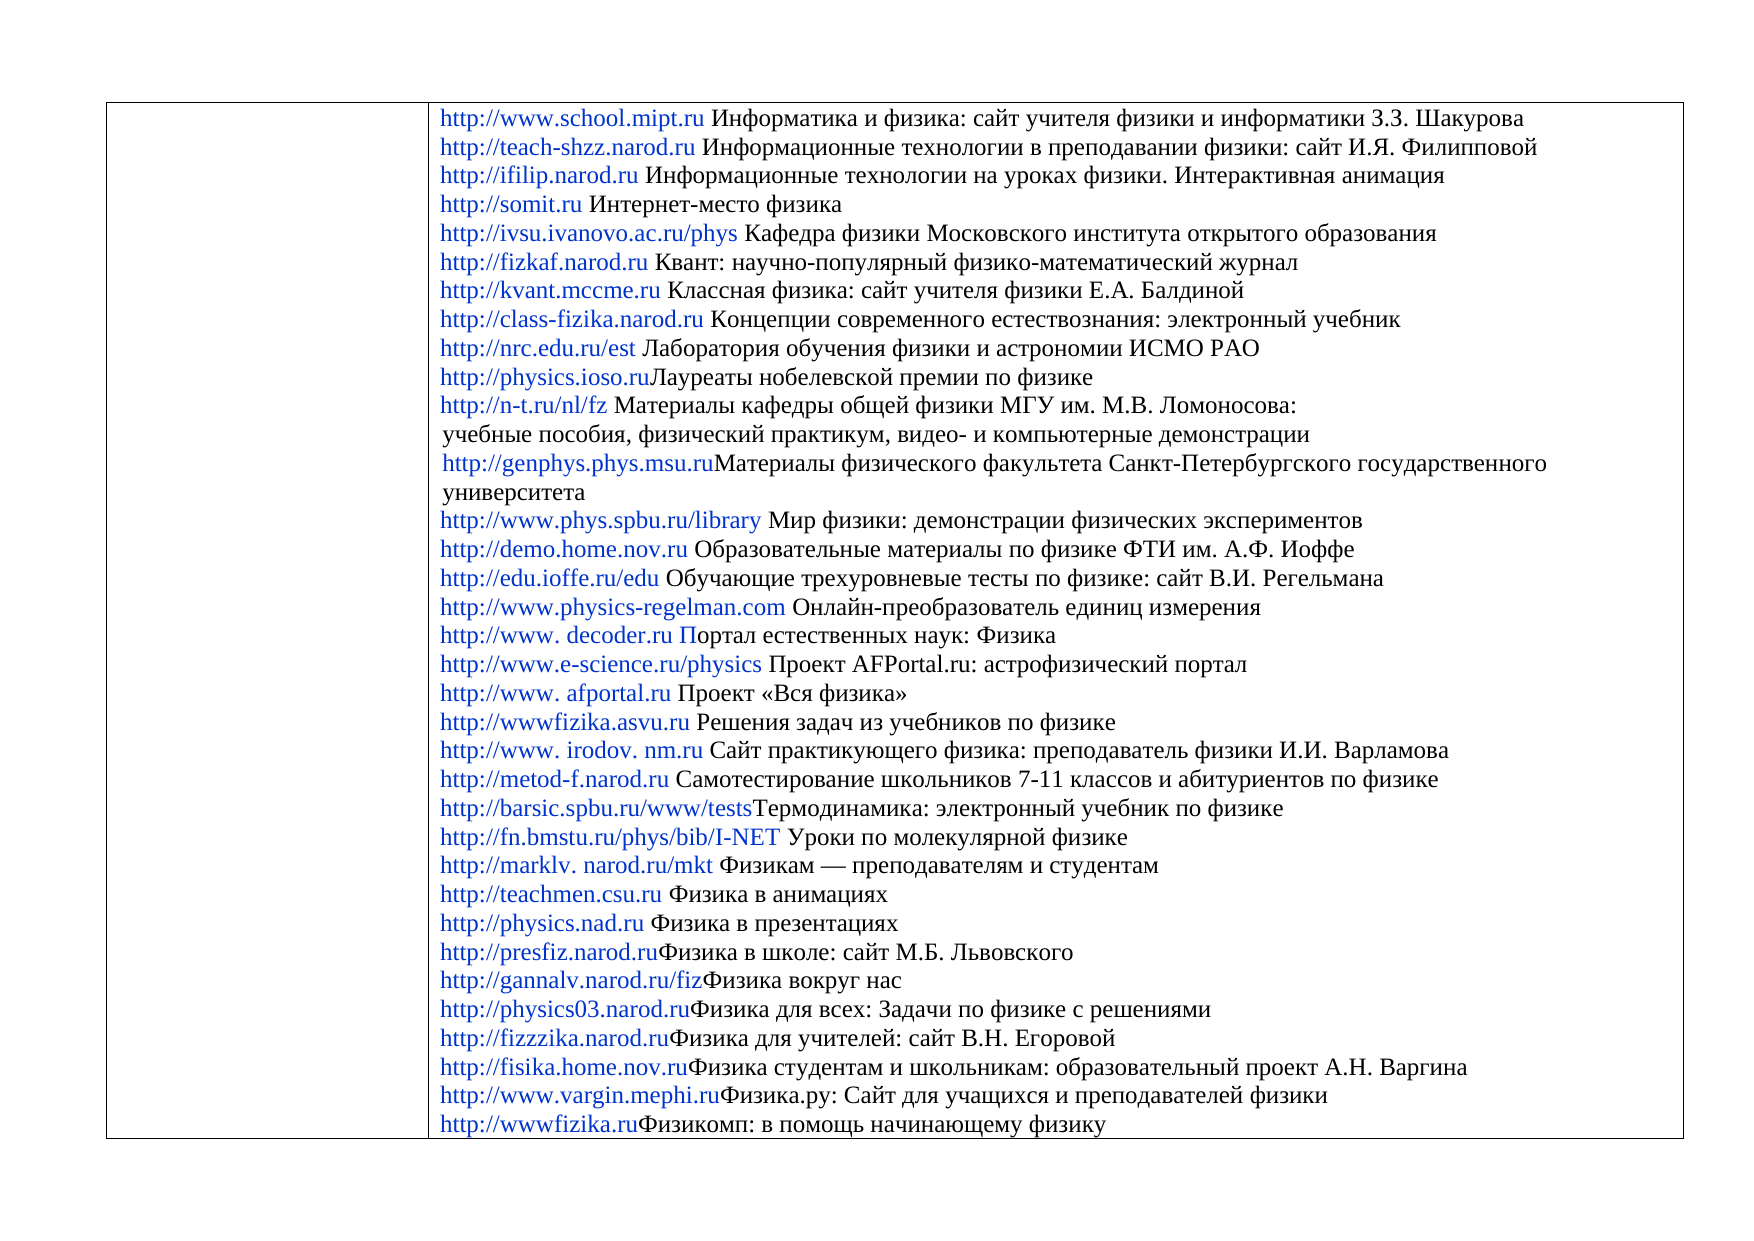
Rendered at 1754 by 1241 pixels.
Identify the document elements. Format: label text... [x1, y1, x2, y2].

table_header [107, 103, 428, 1138]
table_header http://www.school.mipt.ru Информатика и физика: сайт учителя физики и информатики З.З. Шакурова http://teach-shzz.narod.ru Информационные технологии в преподавании физики: сайт И.Я. Филипповой http://ifilip.narod.ru Информационные технологии на уроках физики. Интерактивная анимация http://somit.ru Интернет-место физика http://ivsu.ivanovo.ac.ru/phys Кафедра физики Московского института открытого образования http://fizkaf.narod.ru Квант: научно-популярный физико-математический журнал http://kvant.mccme.ru Классная физика: сайт учителя физики Е.А. Балдиной http://class-fizika.narod.ru Концепции современного естествознания: электронный учебник http://nrc.edu.ru/est Лаборатория обучения физики и астрономии ИСМО РАО http://physics.ioso.ruЛауреаты нобелевской премии по физике http://n-t.ru/nl/fz Материалы кафедры общей физики МГУ им. М.В. Ломоносова: учебные пособия, физический практикум, видео- и компьютерные демонстрации http://genphys.phys.msu.ruМатериалы физического факультета Санкт-Петербургского государственного университета http://www.phys.spbu.ru/library Мир физики: демонстрации физических экспериментов http://demo.home.nov.ru Образовательные материалы по физике ФТИ им. А.Ф. Иоффе http://edu.ioffe.ru/edu Обучающие трехуровневые тесты по физике: сайт В.И. Регельмана http://www.physics-regelman.com Онлайн-преобразователь единиц измерения http://www. decoder.ru Портал естественных наук: Физика http://www.e-science.ru/physics Проект AFPortal.ru: астрофизический портал http://www. afportal.ru Проект «Вся физика» http://wwwfizika.asvu.ru Решения задач из учебников по физике http://www. irodov. nm.ru Сайт практикующего физика: преподаватель физики И.И. Варламова http://metod-f.narod.ru Самотестирование школьников 7-11 классов и абитуриентов по физике http://barsic.spbu.ru/www/testsТермодинамика: электронный учебник по физике http://fn.bmstu.ru/phys/bib/I-NET Уроки по молекулярной физике http://marklv. narod.ru/mkt Физикам — преподавателям и студентам http://teachmen.csu.ru Физика в анимациях http://physics.nad.ru Физика в презентациях http://presfiz.narod.ruФизика в школе: сайт М.Б. Львовского http://gannalv.narod.ru/fizФизика вокруг нас http://physics03.narod.ruФизика для всех: Задачи по физике с решениями http://fizzzika.narod.ruФизика для учителей: сайт В.Н. Егоровой http://fisika.home.nov.ruФизика студентам и школьникам: образовательный проект А.Н. Варгина http://www.vargin.mephi.ruФизика.ру: Сайт для учащихся и преподавателей физики http://wwwfizika.ruФизикомп: в помощь начинающему физику [429, 103, 1683, 1138]
